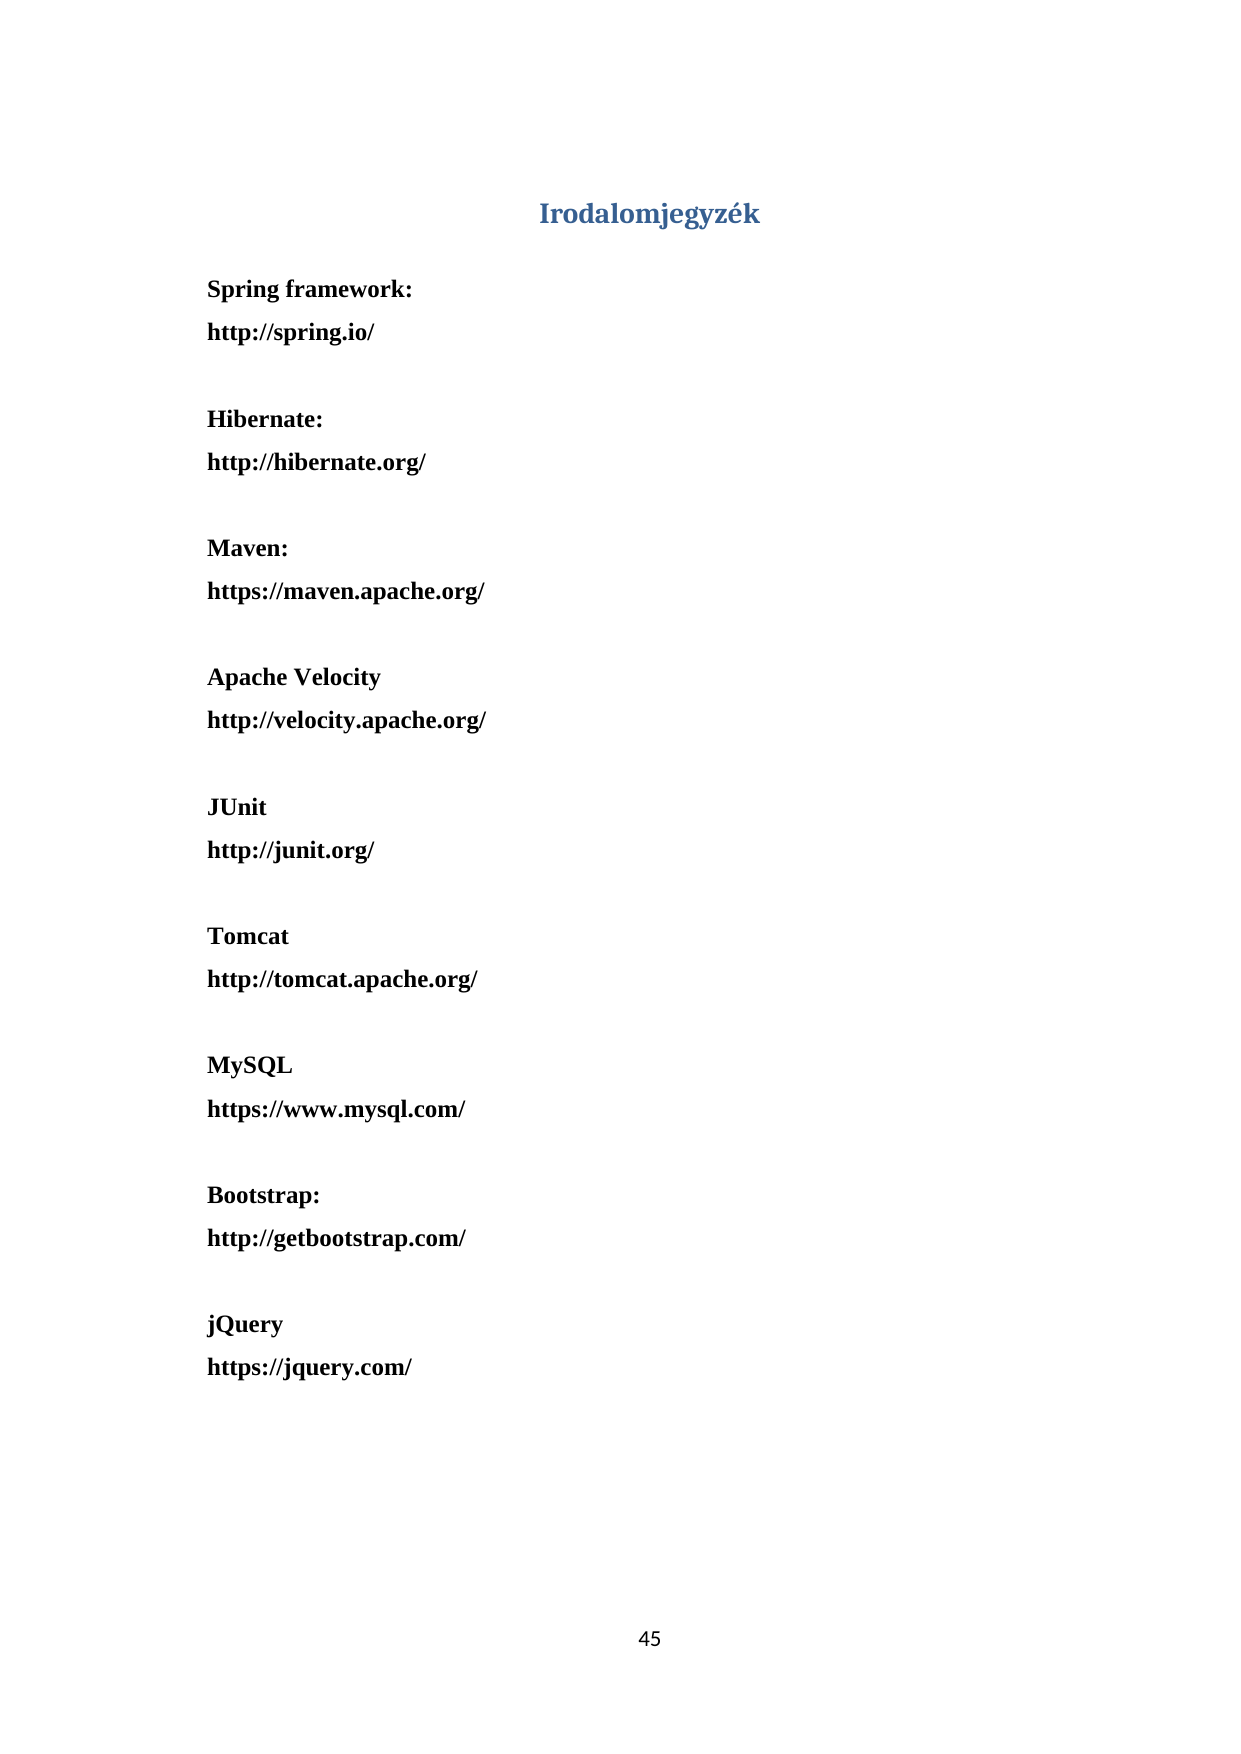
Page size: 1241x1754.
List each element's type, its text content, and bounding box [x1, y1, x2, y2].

text https://jquery.com/ [207, 1352, 1092, 1381]
text Hibernate: [207, 404, 1092, 432]
text http://tomcat.apache.org/ [207, 964, 1092, 993]
text Bootstrap: [207, 1180, 1092, 1209]
text https://www.mysql.com/ [207, 1094, 1092, 1122]
text http://hibernate.org/ [207, 447, 1092, 476]
text Spring framework: [207, 274, 1092, 303]
text Apache Velocity [207, 662, 1092, 691]
text http://velocity.apache.org/ [207, 706, 1092, 734]
text http://spring.io/ [207, 317, 1092, 346]
text https://maven.apache.org/ [207, 576, 1092, 605]
text MySQL [207, 1051, 1092, 1079]
text Tomcat [207, 921, 1092, 950]
text Maven: [207, 533, 1092, 562]
text jQuery [207, 1309, 1092, 1338]
text http://getbootstrap.com/ [207, 1223, 1092, 1252]
subtitle Irodalomjegyzék [207, 198, 1092, 231]
text http://junit.org/ [207, 835, 1092, 864]
text JUnit [207, 792, 1092, 821]
